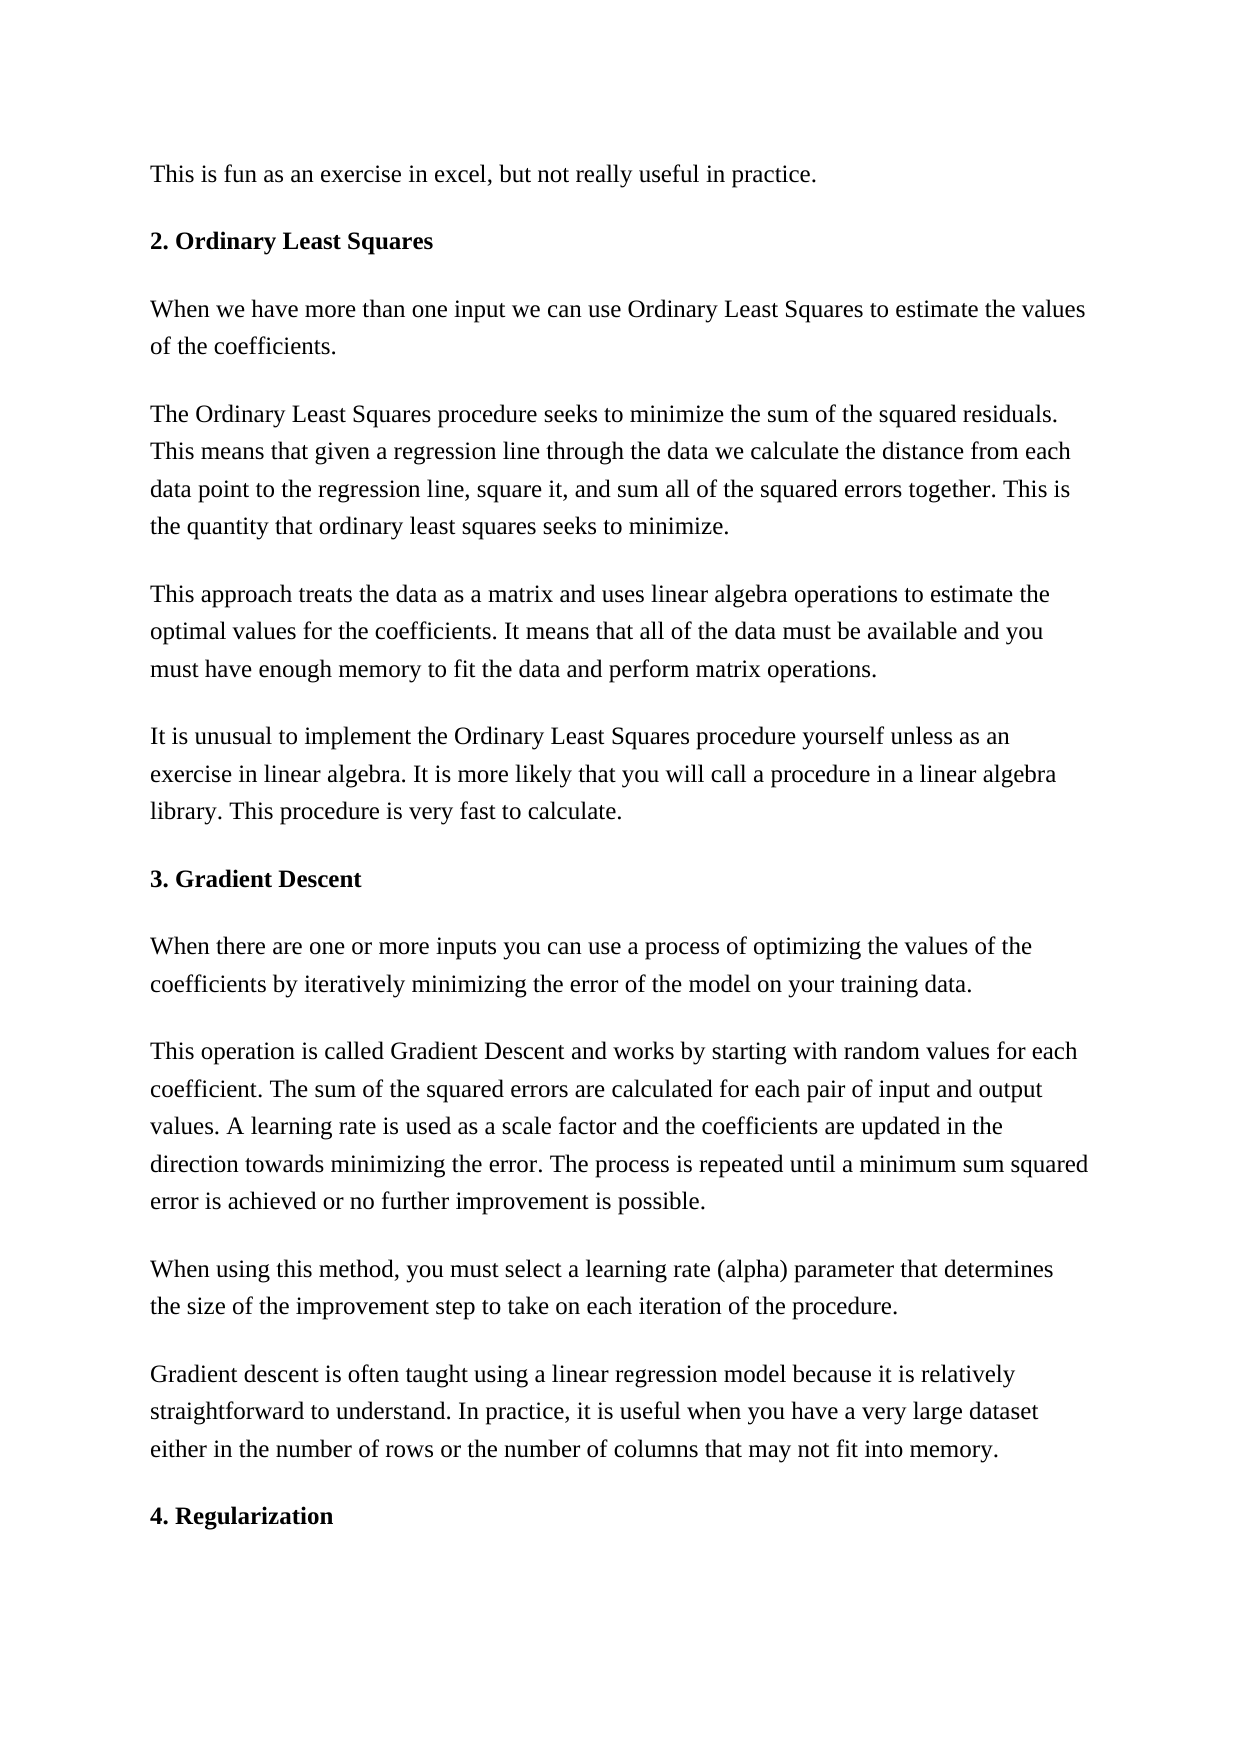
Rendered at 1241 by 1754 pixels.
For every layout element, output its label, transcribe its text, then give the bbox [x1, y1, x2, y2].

text 4. Regularization [150, 1492, 1090, 1530]
text This operation is called Gradient Descent and works by starting with random values for each coefficient. The sum of the squared errors are calculated for each pair of input and output values. A learning rate is used as a scale factor and the coefficients are updated in the direction towards minimizing the error. The process is repeated until a minimum sum squared error is achieved or no further improvement is possible. [150, 1027, 1090, 1215]
text When using this method, you must select a learning rate (alpha) parameter that determines the size of the improvement step to take on each iteration of the procedure. [150, 1245, 1090, 1320]
text This is fun as an exercise in excel, but not really useful in practice. [150, 150, 1090, 187]
text The Ordinary Least Squares procedure seeks to minimize the sum of the squared residuals. This means that given a regression line through the data we calculate the distance from each data point to the regression line, square it, and sum all of the squared errors together. This is the quantity that ordinary least squares seeks to minimize. [150, 390, 1090, 540]
text When there are one or more inputs you can use a process of optimizing the values of the coefficients by iteratively minimizing the error of the model on your training data. [150, 922, 1090, 997]
text When we have more than one input we can use Ordinary Least Squares to estimate the values of the coefficients. [150, 285, 1090, 360]
text It is unusual to implement the Ordinary Least Squares procedure yourself unless as an exercise in linear algebra. It is more likely that you will call a procedure in a linear algebra library. This procedure is very fast to calculate. [150, 712, 1090, 825]
text This approach treats the data as a matrix and uses linear algebra operations to estimate the optimal values for the coefficients. It means that all of the data must be available and you must have enough memory to fit the data and perform matrix operations. [150, 570, 1090, 682]
text Gradient descent is often taught using a linear regression model because it is relatively straightforward to understand. In practice, it is useful when you have a very large dataset either in the number of rows or the number of columns that may not fit into memory. [150, 1350, 1090, 1462]
text 3. Gradient Descent [150, 855, 1090, 892]
text 2. Ordinary Least Squares [150, 217, 1090, 255]
